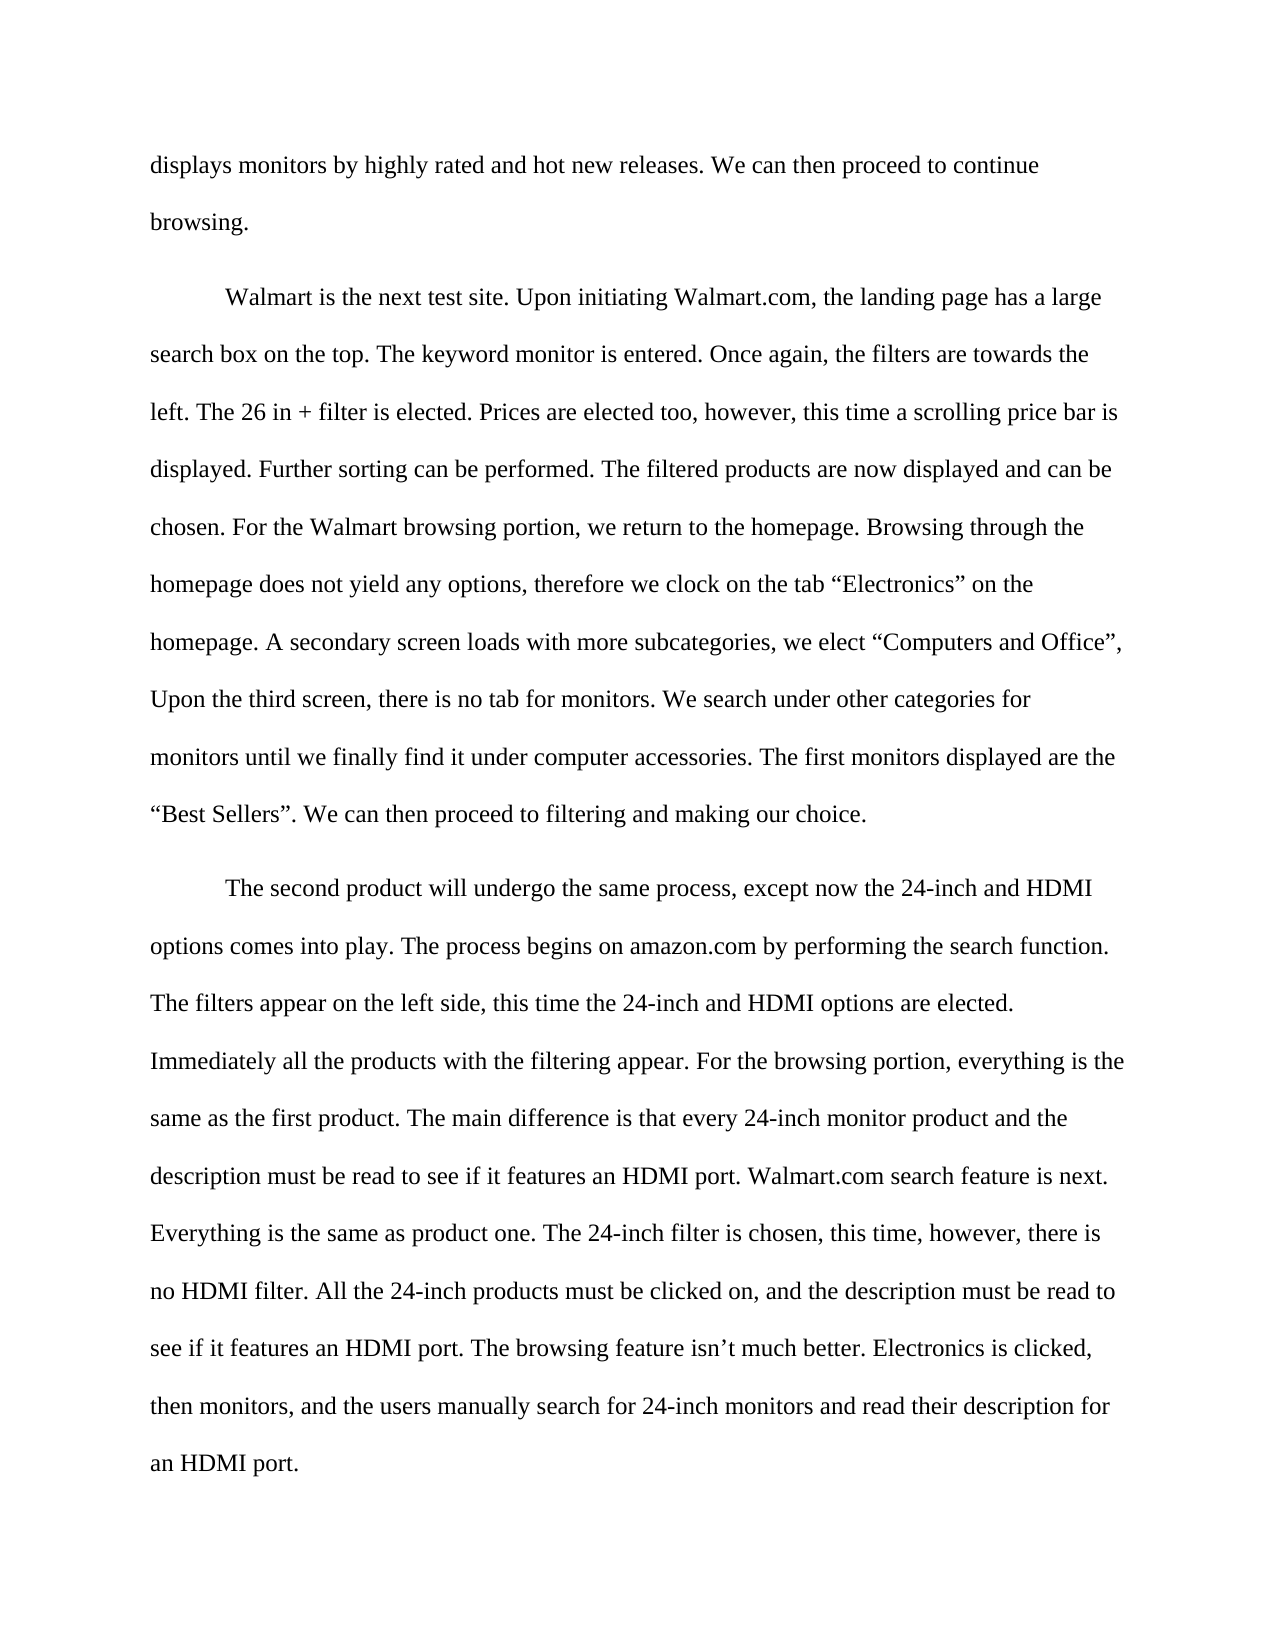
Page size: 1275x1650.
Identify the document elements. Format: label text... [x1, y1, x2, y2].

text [150, 150, 1125, 236]
text Walmart is the next test site. Upon initiating Walmart.com, the landing page has a large search box on the top. The keyword monitor is entered. Once again, the filters are towards the left. The 26 in + filter is elected. Prices are elected too, however, this time a scrolling price bar is displayed. Further sorting can be performed. The filtered products are now displayed and can be chosen. For the Walmart browsing portion, we return to the homepage. Browsing through the homepage does not yield any options, therefore we clock on the tab “Electronics” on the homepage. A secondary screen loads with more subcategories, we elect “Computers and Office”, Upon the third screen, there is no tab for monitors. We search under other categories for monitors until we finally find it under computer accessories. The first monitors displayed are the “Best Sellers”. We can then proceed to filtering and making our choice. [150, 282, 1125, 828]
text The second product will undergo the same process, except now the 24-inch and HDMI options comes into play. The process begins on amazon.com by performing the search function. The filters appear on the left side, this time the 24-inch and HDMI options are elected. Immediately all the products with the filtering appear. For the browsing portion, everything is the same as the first product. The main difference is that every 24-inch monitor product and the description must be read to see if it features an HDMI port. Walmart.com search feature is next. Everything is the same as product one. The 24-inch filter is chosen, this time, however, there is no HDMI filter. All the 24-inch products must be clicked on, and the description must be read to see if it features an HDMI port. The browsing feature isn’t much better. Electronics is clicked, then monitors, and the users manually search for 24-inch monitors and read their description for an HDMI port. [150, 873, 1125, 1477]
